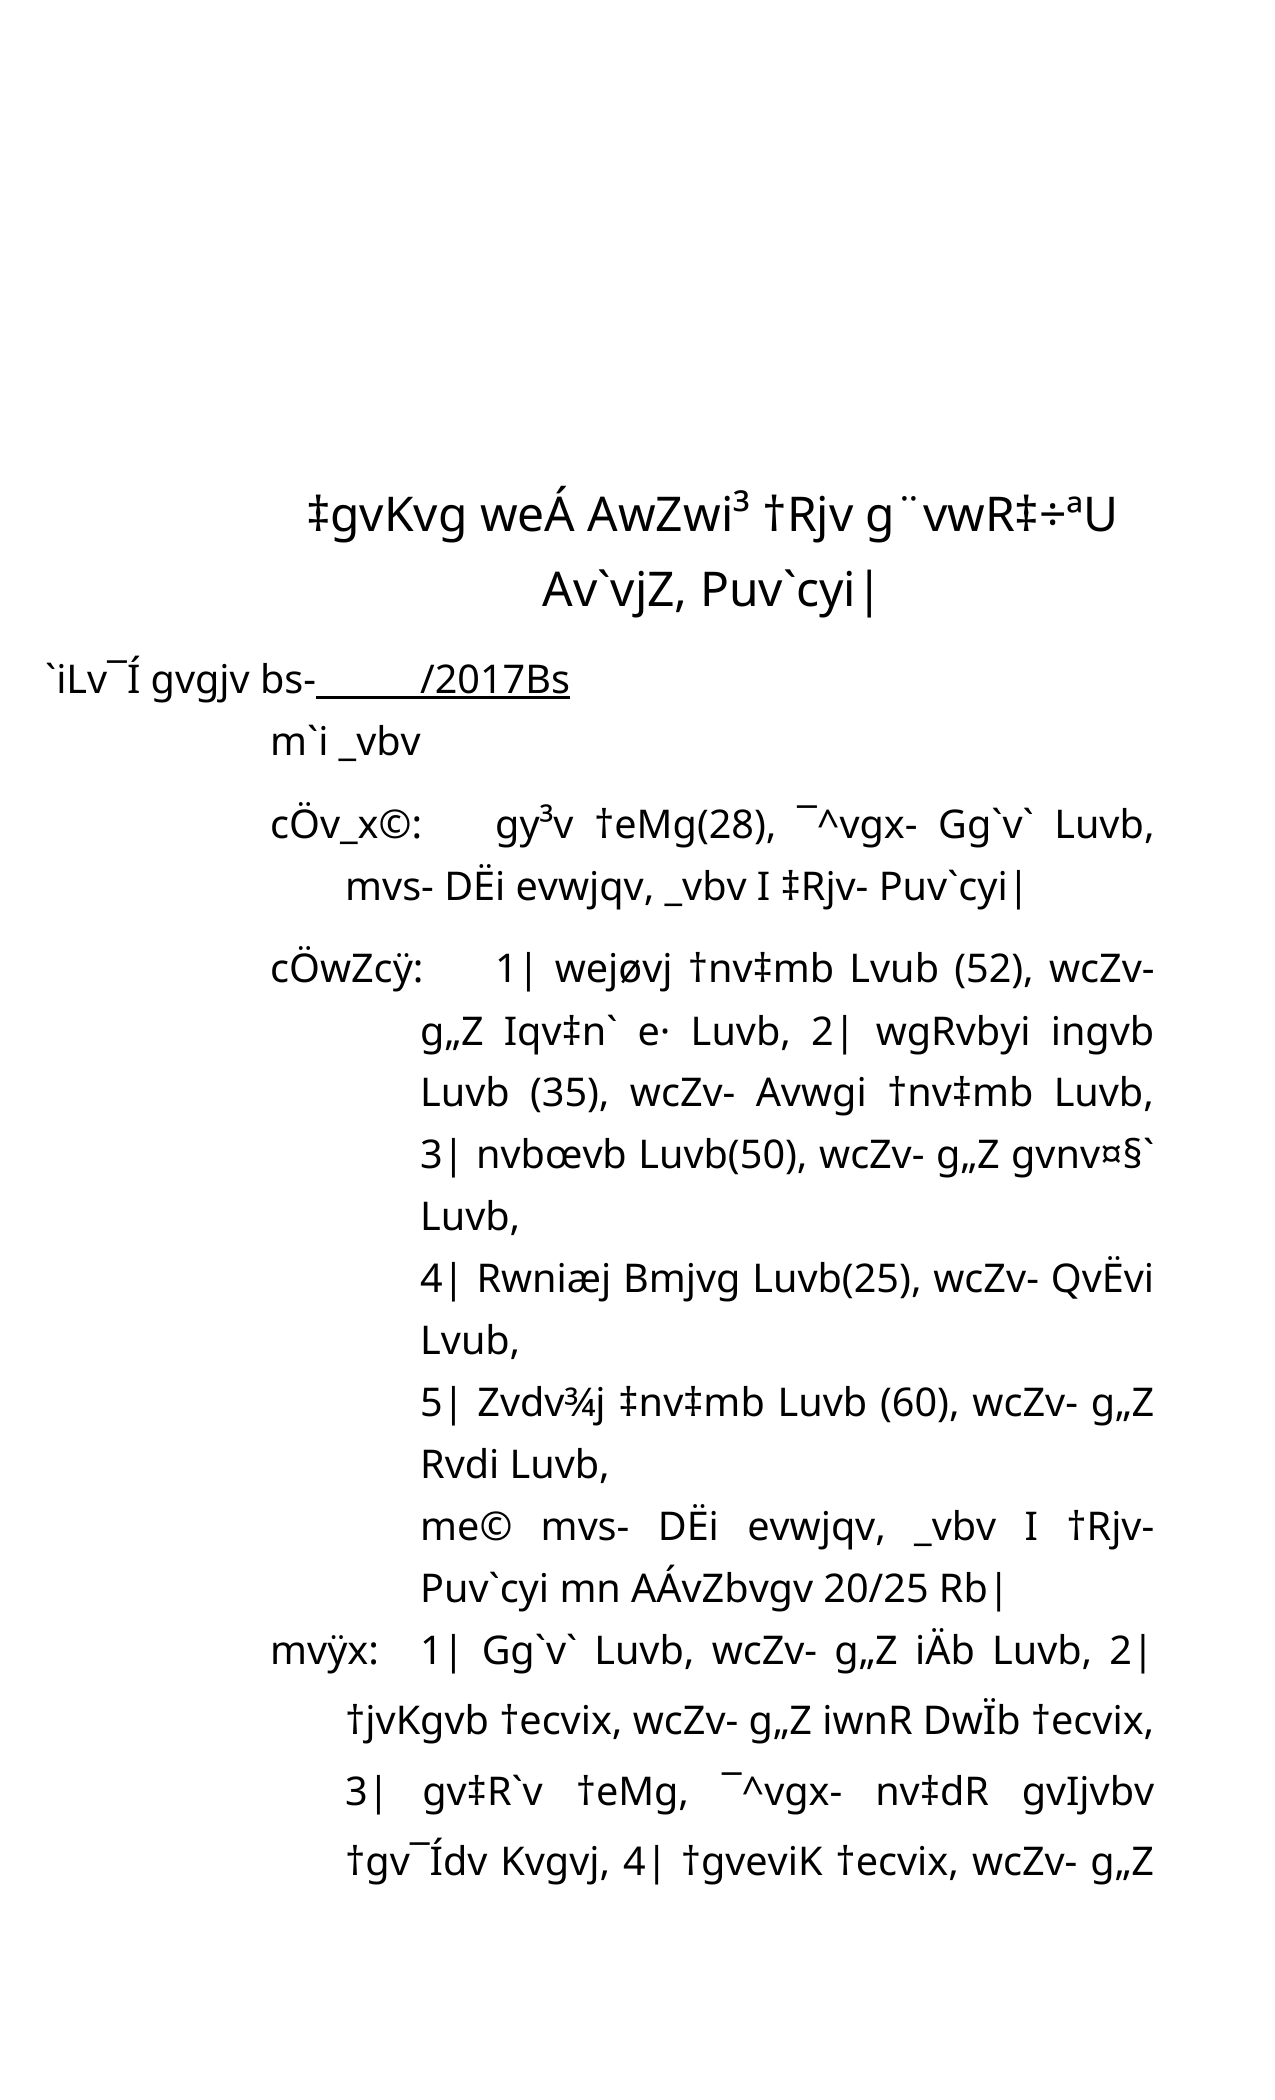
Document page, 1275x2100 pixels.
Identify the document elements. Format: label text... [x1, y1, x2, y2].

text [270, 1622, 1155, 1887]
text `iLv¯Í gvgjv bs- /2017Bs [45, 651, 1155, 705]
text ‡gvKvg weÁ AwZwi³ †Rjv g¨vwR‡÷ªU Av`vjZ, Puv`cyi| [270, 480, 1155, 620]
text 5| Zvdv¾j ‡nv‡mb Luvb (60), wcZv- g„Z Rvdi Luvb, [420, 1374, 1155, 1490]
text m`i _vbv [270, 713, 1155, 767]
text 4| Rwniæj Bmjvg Luvb(25), wcZv- QvËvi Lvub, [420, 1251, 1155, 1366]
text cÖwZcÿ: 1| wejøvj †nv‡mb Lvub (52), wcZv- g„Z Iqv‡n` e· Luvb, 2| wgRvbyi ingvb Luvb (35), wcZv- Avwgi †nv‡mb Luvb, 3| nvbœvb Luvb(50), wcZv- g„Z gvnv¤§` Luvb, [270, 941, 1155, 1242]
text me© mvs- DËi evwjqv, _vbv I †Rjv- Puv`cyi mn AÁvZbvgv 20/25 Rb| [420, 1498, 1155, 1614]
text cÖv_x©: gy³v †eMg(28), ¯^vgx- Gg`v` Luvb, mvs- DËi evwjqv, _vbv I ‡Rjv- Puv`cyi| [270, 796, 1155, 912]
